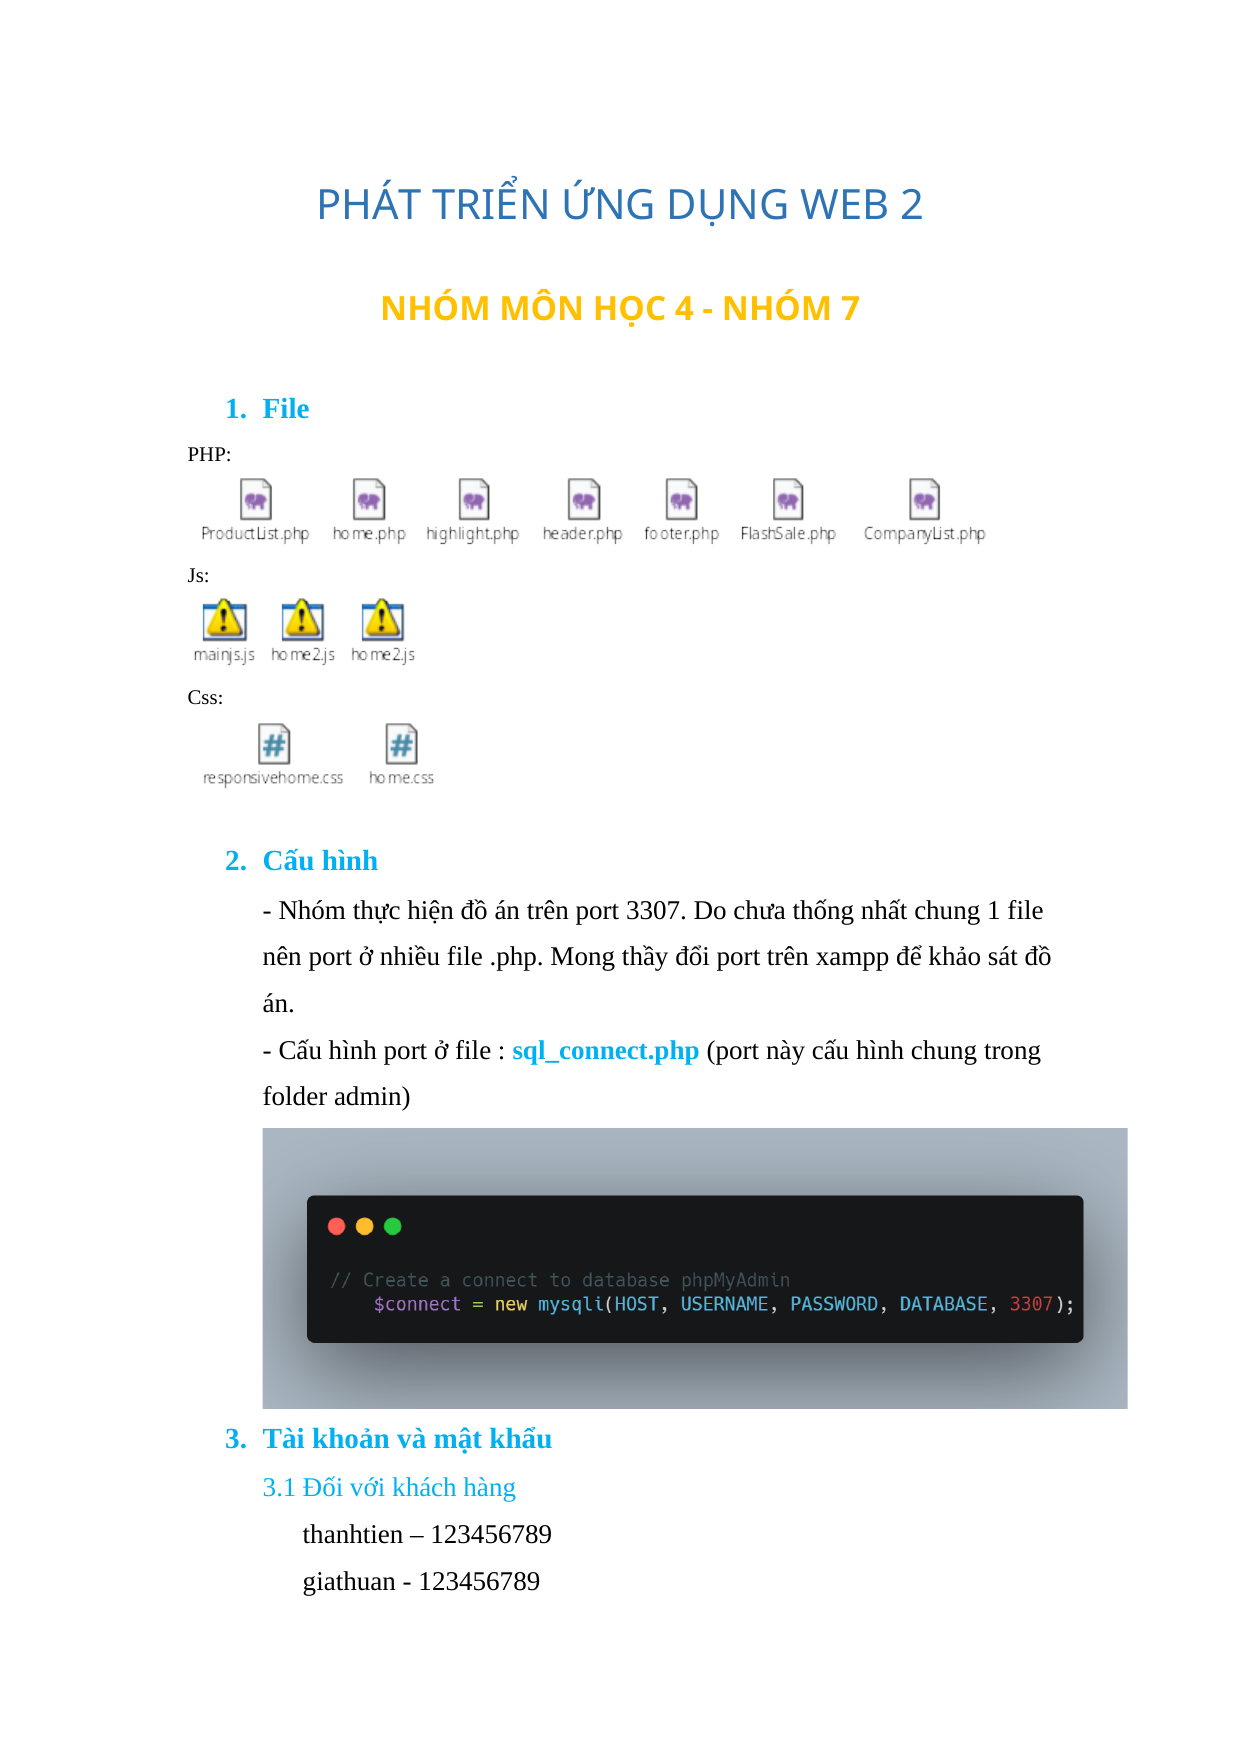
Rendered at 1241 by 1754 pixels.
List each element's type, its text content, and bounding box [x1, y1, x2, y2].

list File [225, 391, 1053, 425]
list Đối với khách hàng [262, 1472, 1053, 1503]
list - Cấu hình port ở file : sql_connect.php (port này cấu hình chung trong folder admin) [262, 1034, 1053, 1112]
list - Nhóm thực hiện đồ án trên port 3307. Do chưa thống nhất chung 1 file nên port ở nhiều file .php. Mong thầy đổi port trên xampp để khảo sát đồ án. [262, 894, 1053, 1018]
subtitle PHÁT TRIỂN ỨNG DỤNG WEB 2 [187, 175, 1053, 232]
list giathuan - 123456789 [302, 1565, 1053, 1596]
list Tài khoản và mật khẩu [225, 1421, 1053, 1455]
list Cấu hình [225, 843, 1053, 877]
text Js: [187, 563, 1053, 587]
list thanhtien – 123456789 [302, 1518, 1053, 1549]
subtitle NHÓM MÔN HỌC 4 - NHÓM 7 [187, 285, 1053, 331]
text PHP: [187, 442, 1053, 466]
picture [262, 1127, 1128, 1409]
text Css: [187, 684, 1053, 709]
